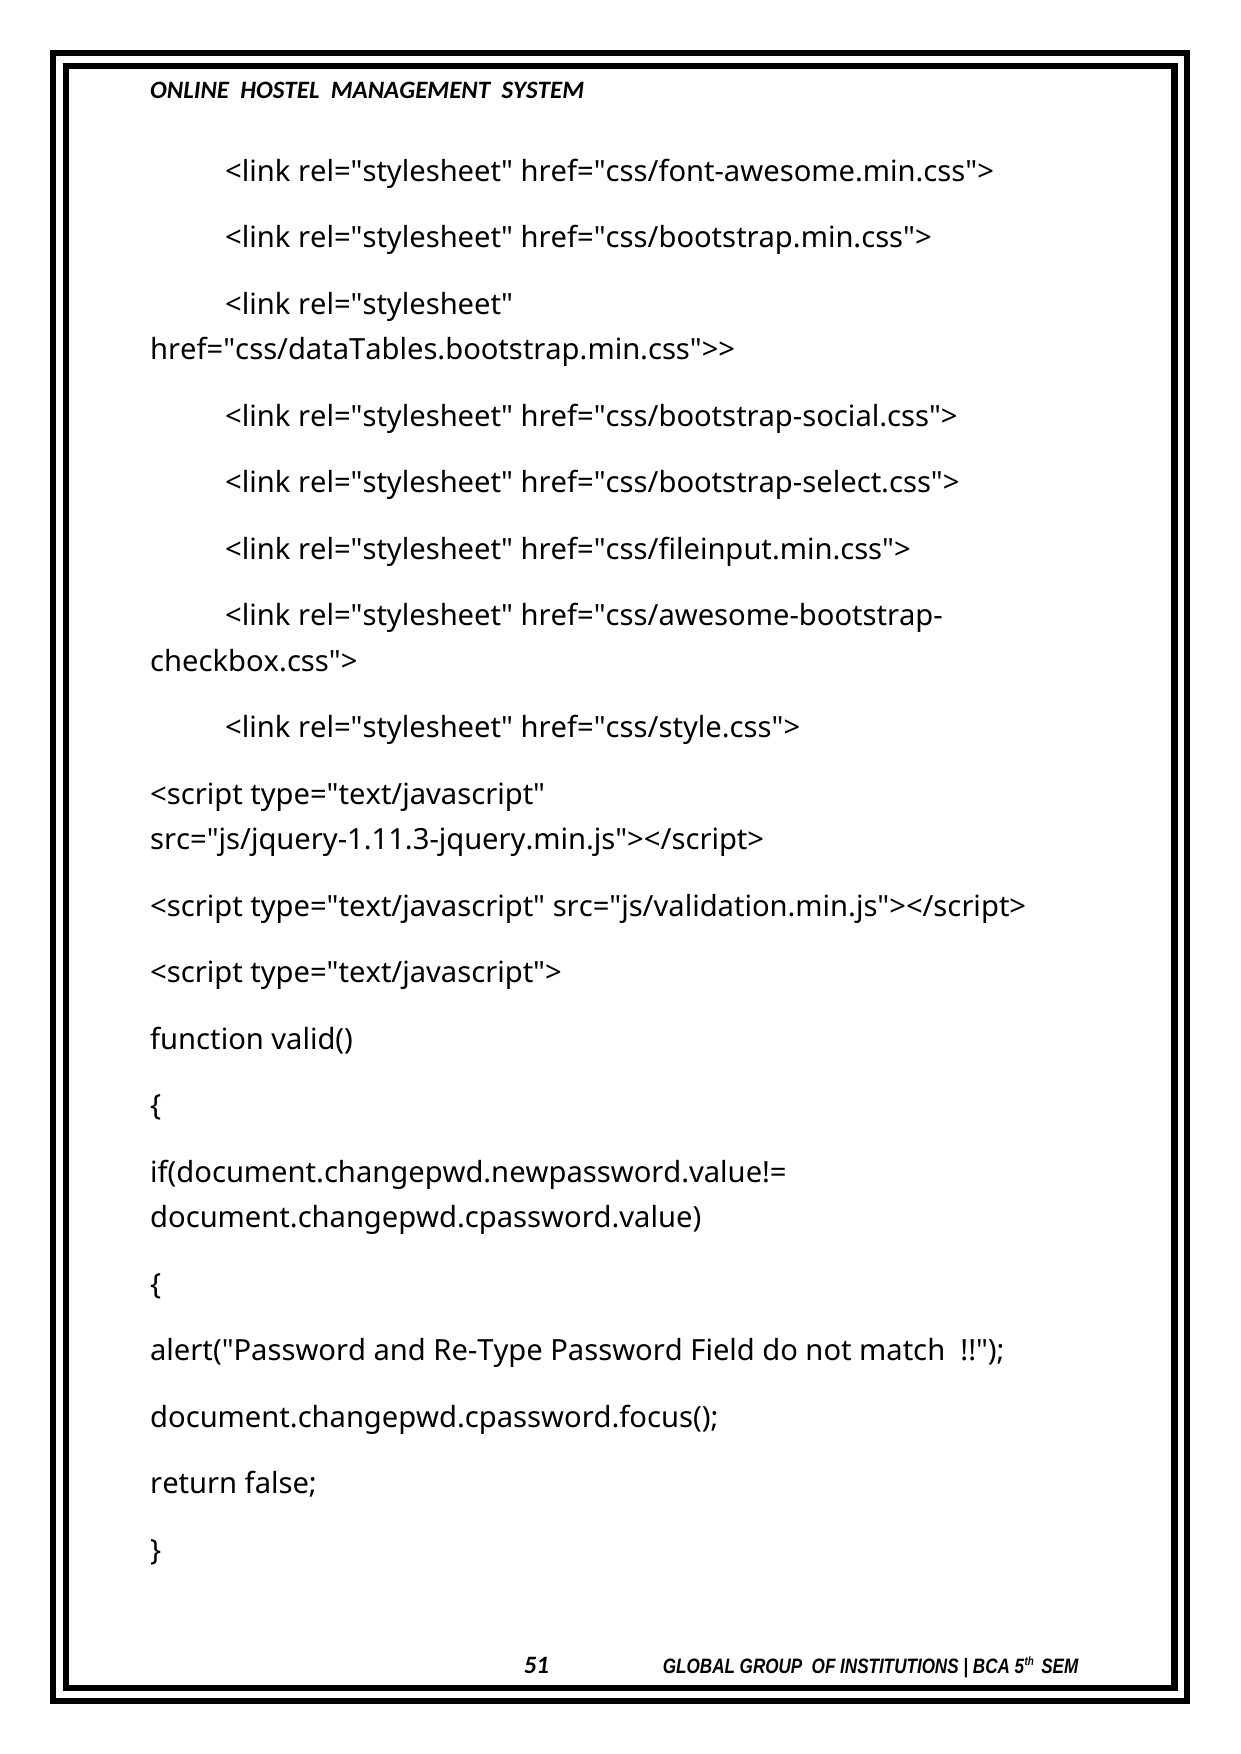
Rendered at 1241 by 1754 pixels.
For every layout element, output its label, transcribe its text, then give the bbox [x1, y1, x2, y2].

text { [150, 1263, 1090, 1303]
text if(document.changepwd.newpassword.value!= document.changepwd.cpassword.value) [150, 1151, 1090, 1236]
text alert("Password and Re-Type Password Field do not match !!"); [150, 1329, 1090, 1369]
text function valid() [150, 1018, 1090, 1058]
text <link rel="stylesheet" href="css/fileinput.min.css"> [150, 528, 1090, 568]
text <link rel="stylesheet" href="css/dataTables.bootstrap.min.css">> [150, 283, 1090, 368]
text <link rel="stylesheet" href="css/bootstrap.min.css"> [150, 216, 1090, 256]
text <link rel="stylesheet" href="css/awesome-bootstrap-checkbox.css"> [150, 594, 1090, 680]
text document.changepwd.cpassword.focus(); [150, 1396, 1090, 1436]
text <link rel="stylesheet" href="css/bootstrap-select.css"> [150, 461, 1090, 501]
text <script type="text/javascript"> [150, 951, 1090, 991]
text <link rel="stylesheet" href="css/bootstrap-social.css"> [150, 395, 1090, 435]
text { [150, 1084, 1090, 1124]
text return false; [150, 1462, 1090, 1502]
text <script type="text/javascript" src="js/jquery-1.11.3-jquery.min.js"></script> [150, 773, 1090, 858]
text <link rel="stylesheet" href="css/font-awesome.min.css"> [150, 150, 1090, 190]
text } [150, 1529, 1090, 1568]
text <link rel="stylesheet" href="css/style.css"> [150, 706, 1090, 746]
text <script type="text/javascript" src="js/validation.min.js"></script> [150, 885, 1090, 925]
